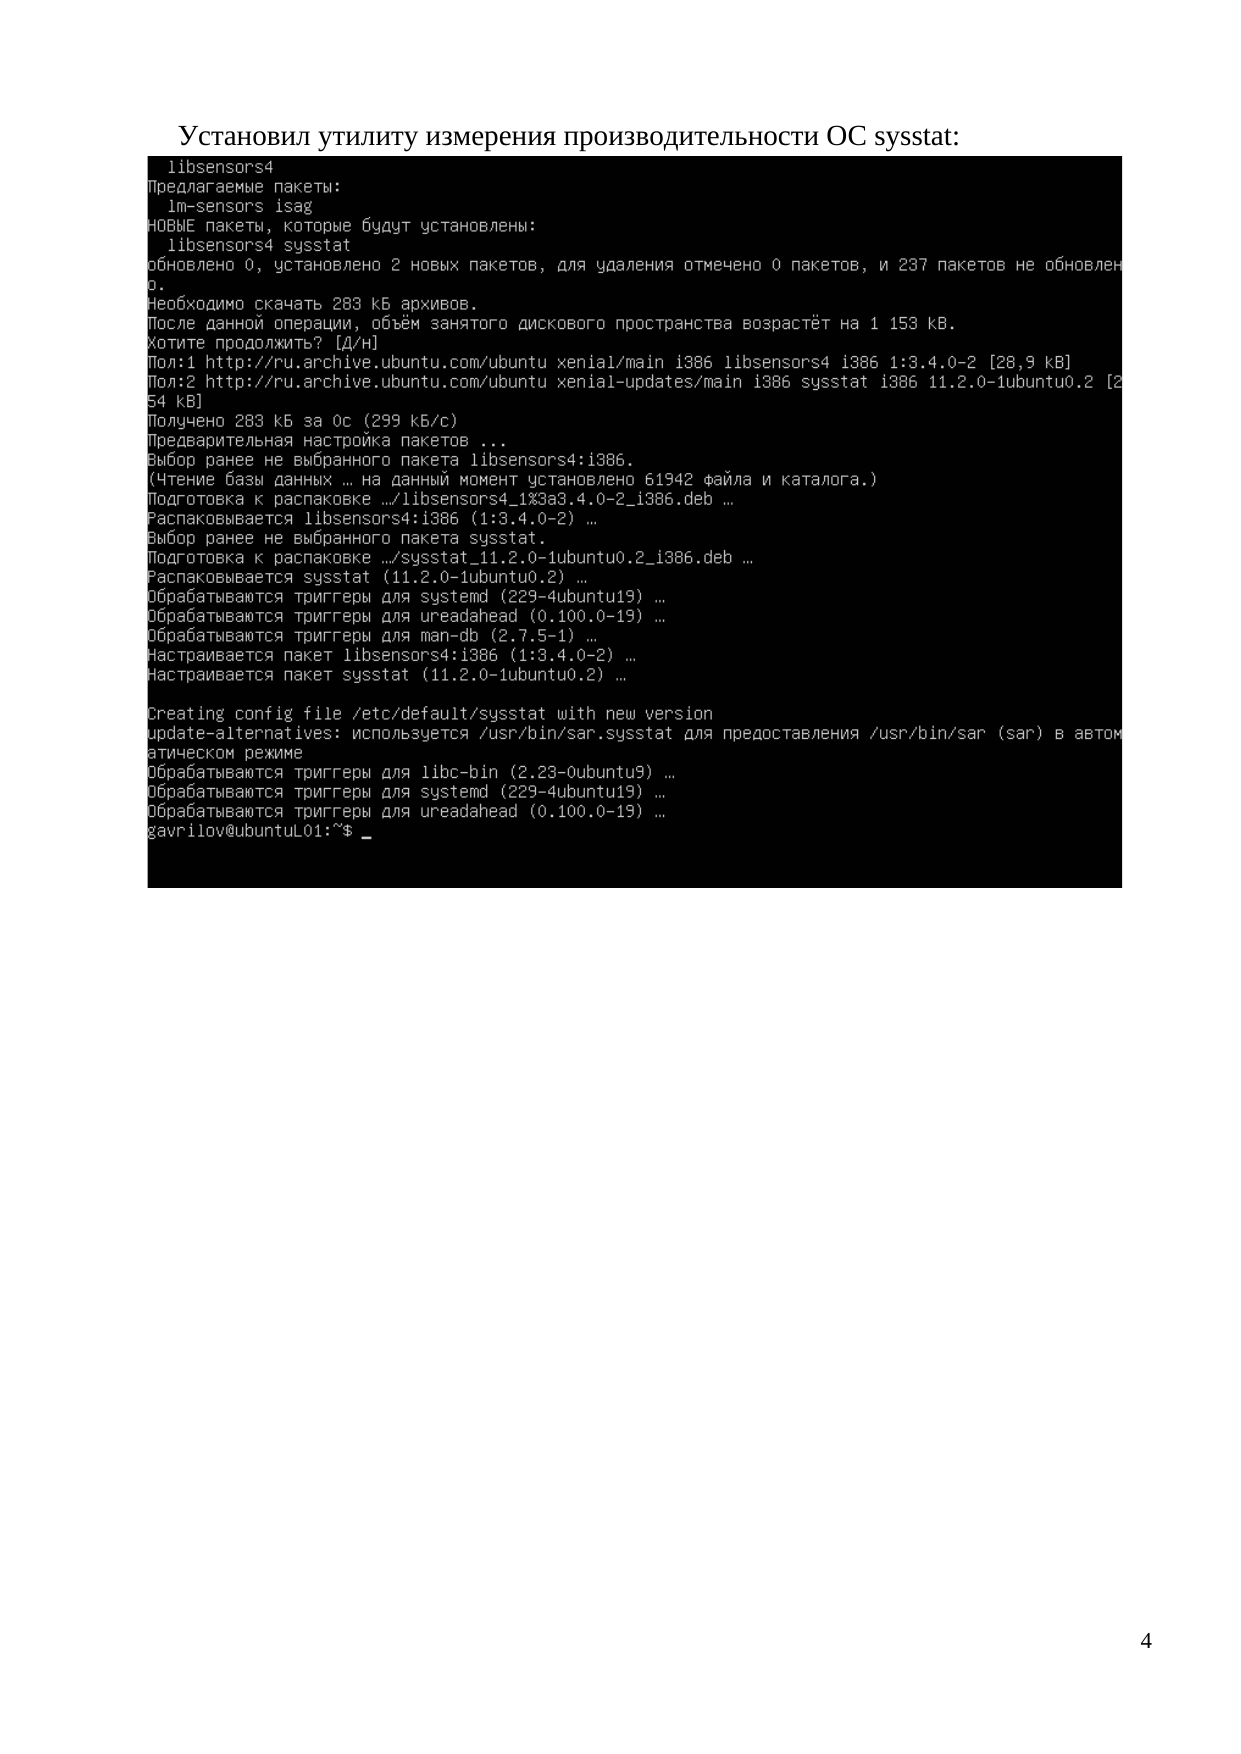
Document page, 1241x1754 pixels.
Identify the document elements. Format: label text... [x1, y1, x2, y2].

list Установил утилиту измерения производительности ОС sysstat: [177, 118, 1152, 152]
picture [147, 156, 1123, 888]
